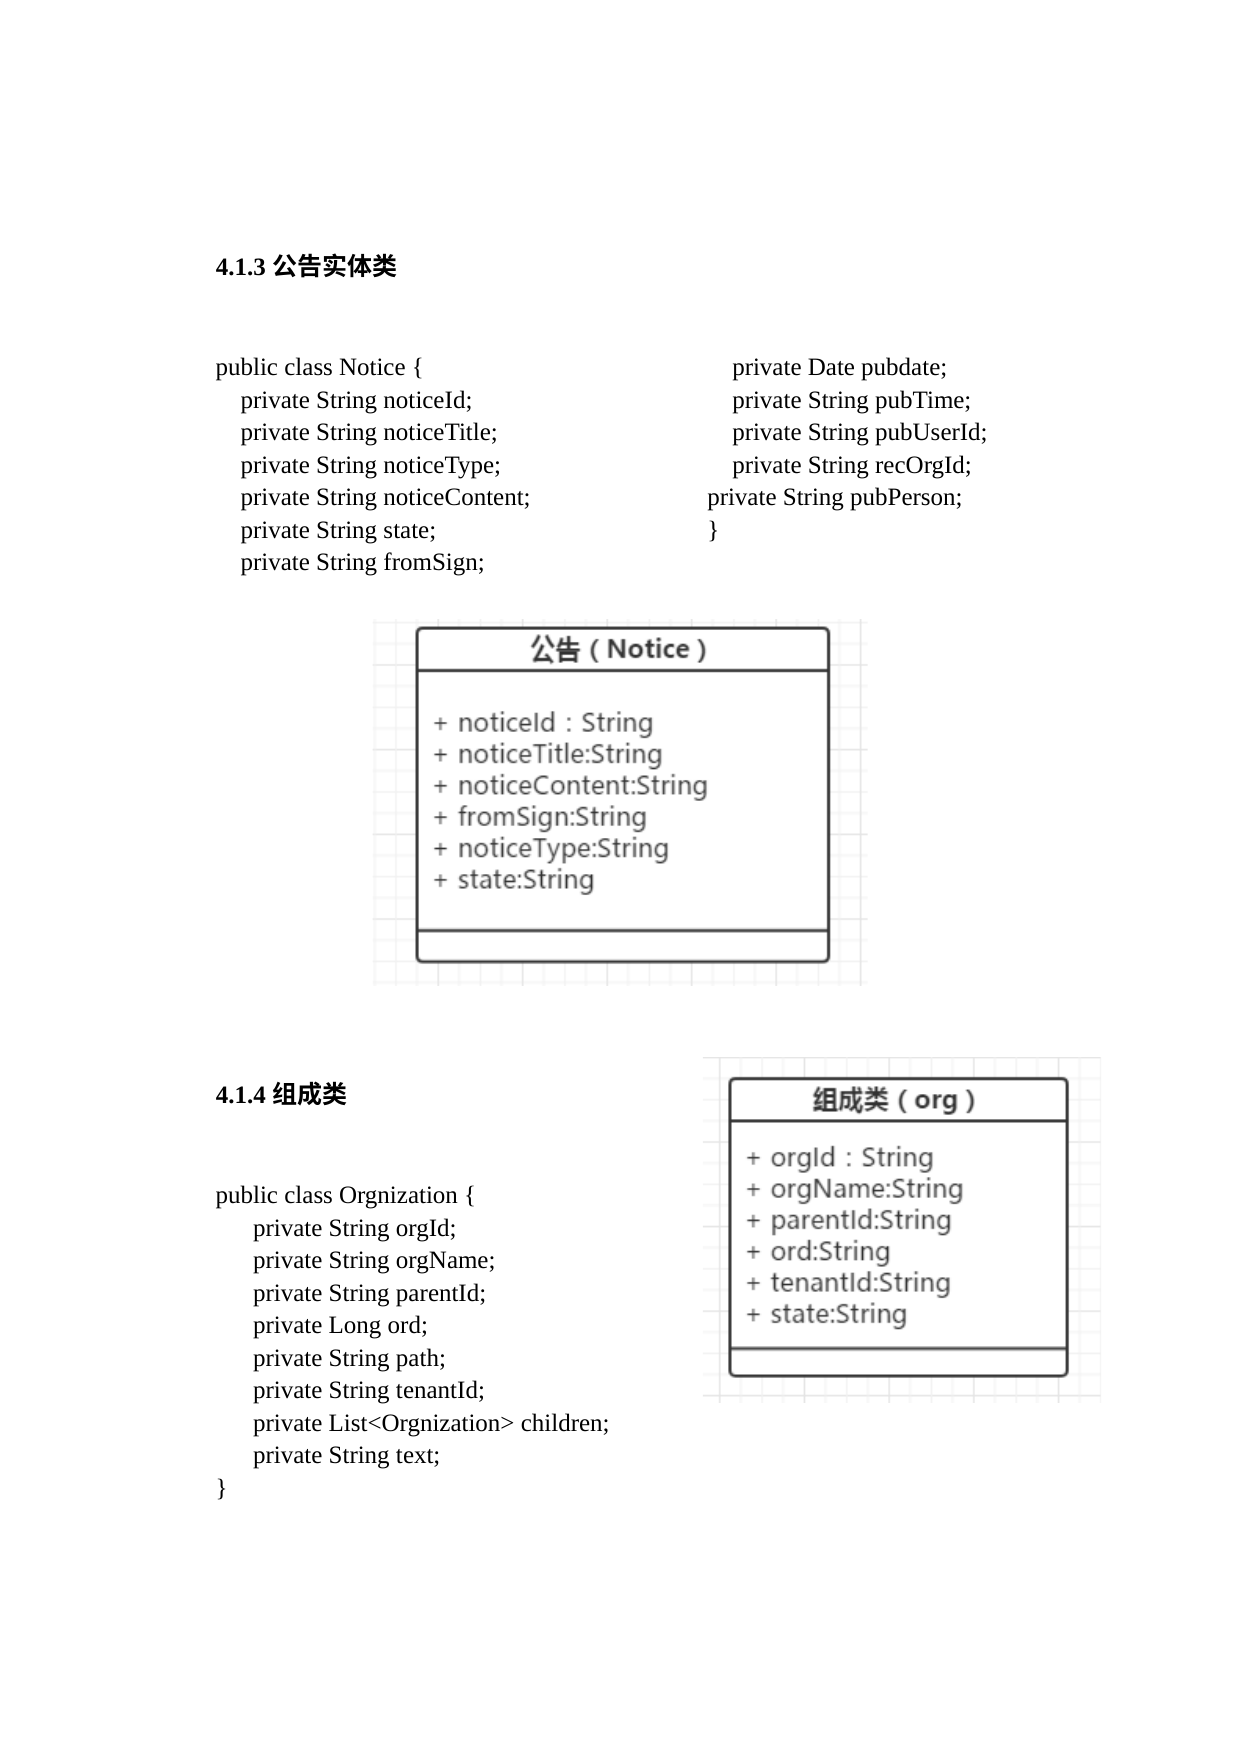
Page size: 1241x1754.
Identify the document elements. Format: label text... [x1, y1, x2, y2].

text private String fromSign; [165, 546, 613, 578]
text } [657, 513, 1104, 546]
text public class Orgnization { [165, 1179, 702, 1211]
text private String noticeContent; [165, 481, 613, 513]
text private String noticeId; [165, 383, 613, 416]
subtitle 4.1.4 组成类 [165, 1060, 702, 1125]
text private String state; [165, 513, 613, 546]
text private String pubTime; [657, 383, 1104, 416]
text private String path; [165, 1341, 702, 1374]
text private String text; [165, 1439, 1104, 1471]
subtitle 4.1.3 公告实体类 [165, 232, 1104, 297]
picture [372, 619, 868, 986]
picture [702, 1057, 1102, 1403]
text } [165, 1471, 1104, 1504]
text private String pubUserId; [657, 416, 1104, 448]
text private List<Orgnization> children; [165, 1406, 1104, 1439]
text private String noticeType; [165, 448, 613, 481]
text private String parentId; [165, 1276, 702, 1309]
text private String pubPerson; [657, 481, 1104, 513]
text private String orgId; [165, 1211, 702, 1244]
text private String tenantId; [165, 1374, 1104, 1406]
text private String noticeTitle; [165, 416, 613, 448]
text private Long ord; [165, 1309, 702, 1341]
text private String recOrgId; [657, 448, 1104, 481]
text public class Notice { [165, 351, 613, 383]
text private String orgName; [165, 1244, 702, 1276]
text private Date pubdate; [657, 351, 1104, 383]
